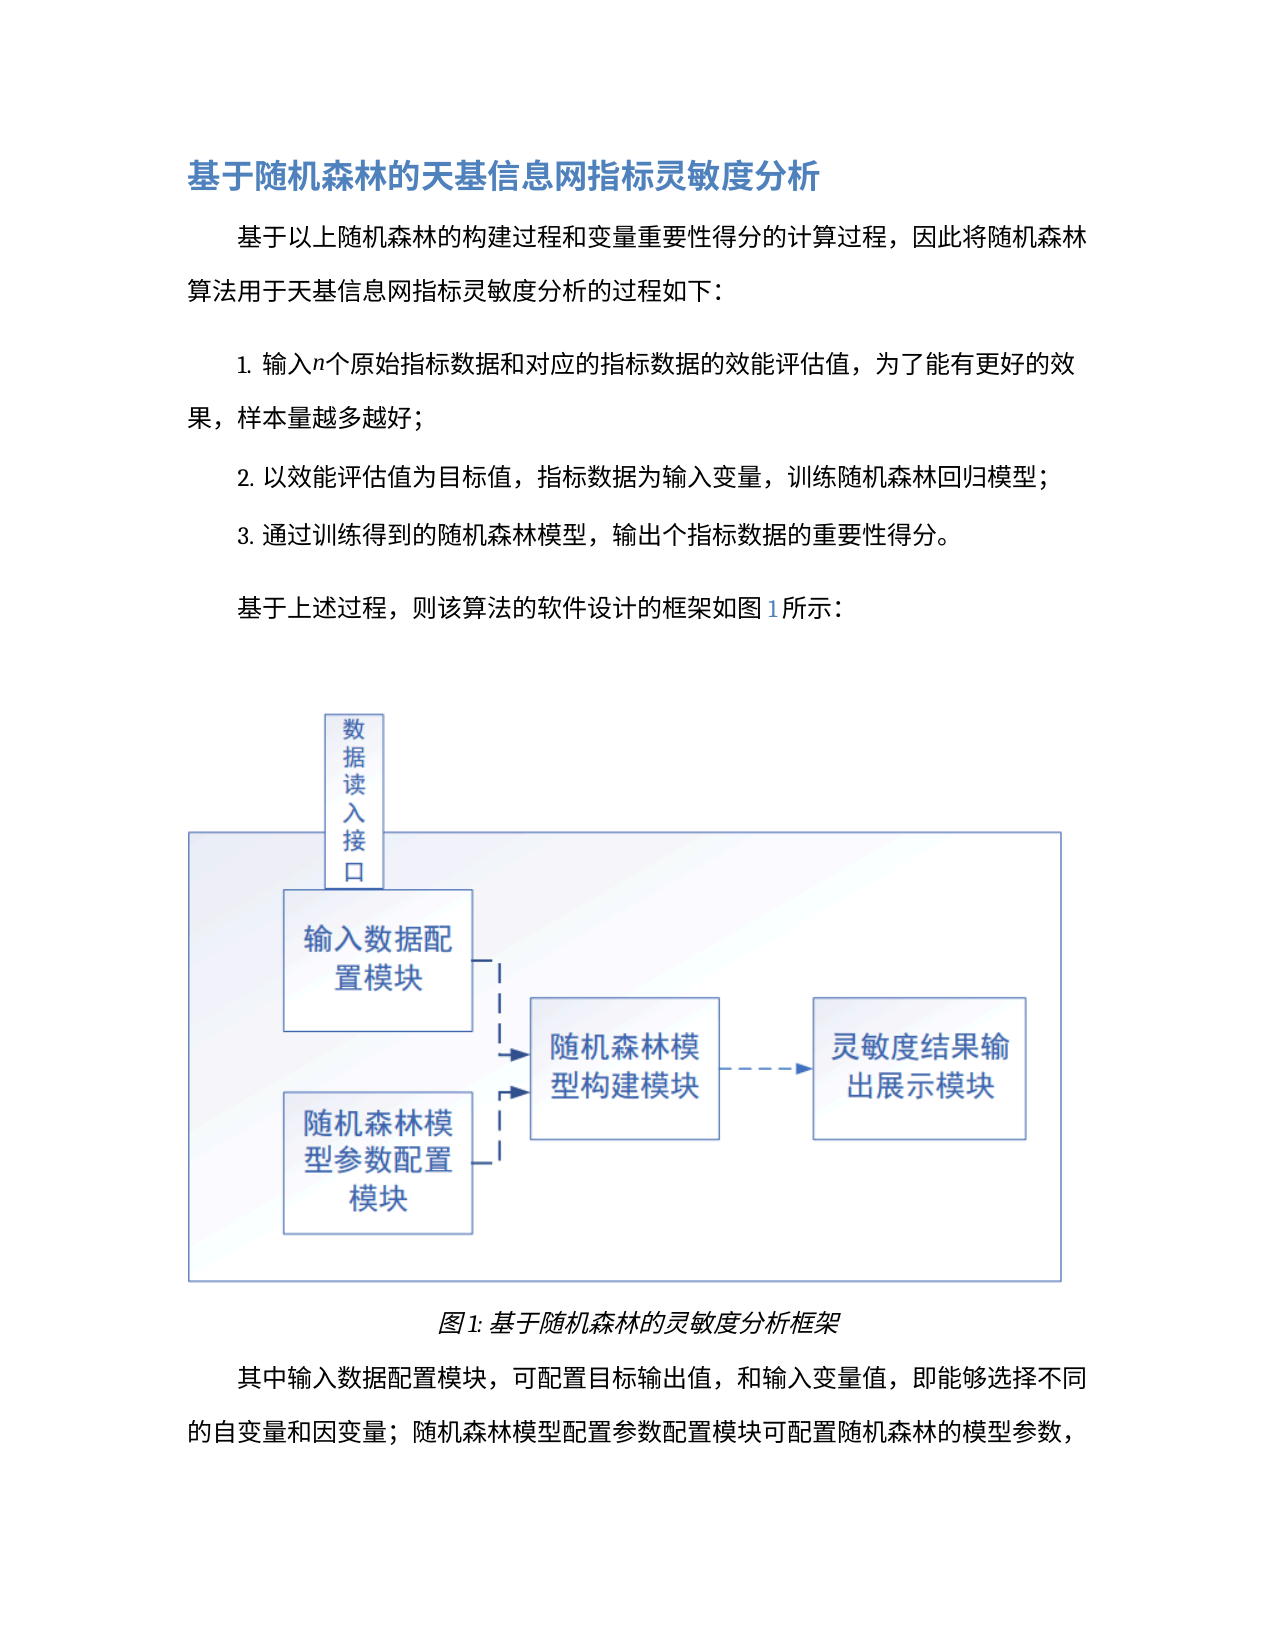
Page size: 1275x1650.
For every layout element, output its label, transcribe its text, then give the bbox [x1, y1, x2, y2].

picture [187, 711, 1063, 1283]
text 基于上述过程，则该算法的软件设计的框架如图 1所示： [187, 588, 1087, 624]
list 输入个原始指标数据和对应的指标数据的效能评估值，为了能有更好的效果，样本量越多越好； [187, 344, 1087, 435]
list 以效能评估值为目标值，指标数据为输入变量，训练随机森林回归模型； [187, 457, 1087, 493]
text 基于以上随机森林的构建过程和变量重要性得分的计算过程，因此将随机森林算法用于天基信息网指标灵敏度分析的过程如下： [187, 217, 1087, 308]
subtitle 基于随机森林的天基信息网指标灵敏度分析 [187, 150, 1087, 198]
list 通过训练得到的随机森林模型，输出个指标数据的重要性得分。 [187, 515, 1087, 551]
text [187, 1358, 1087, 1449]
text 图 1: 基于随机森林的灵敏度分析框架 [187, 1303, 1087, 1339]
